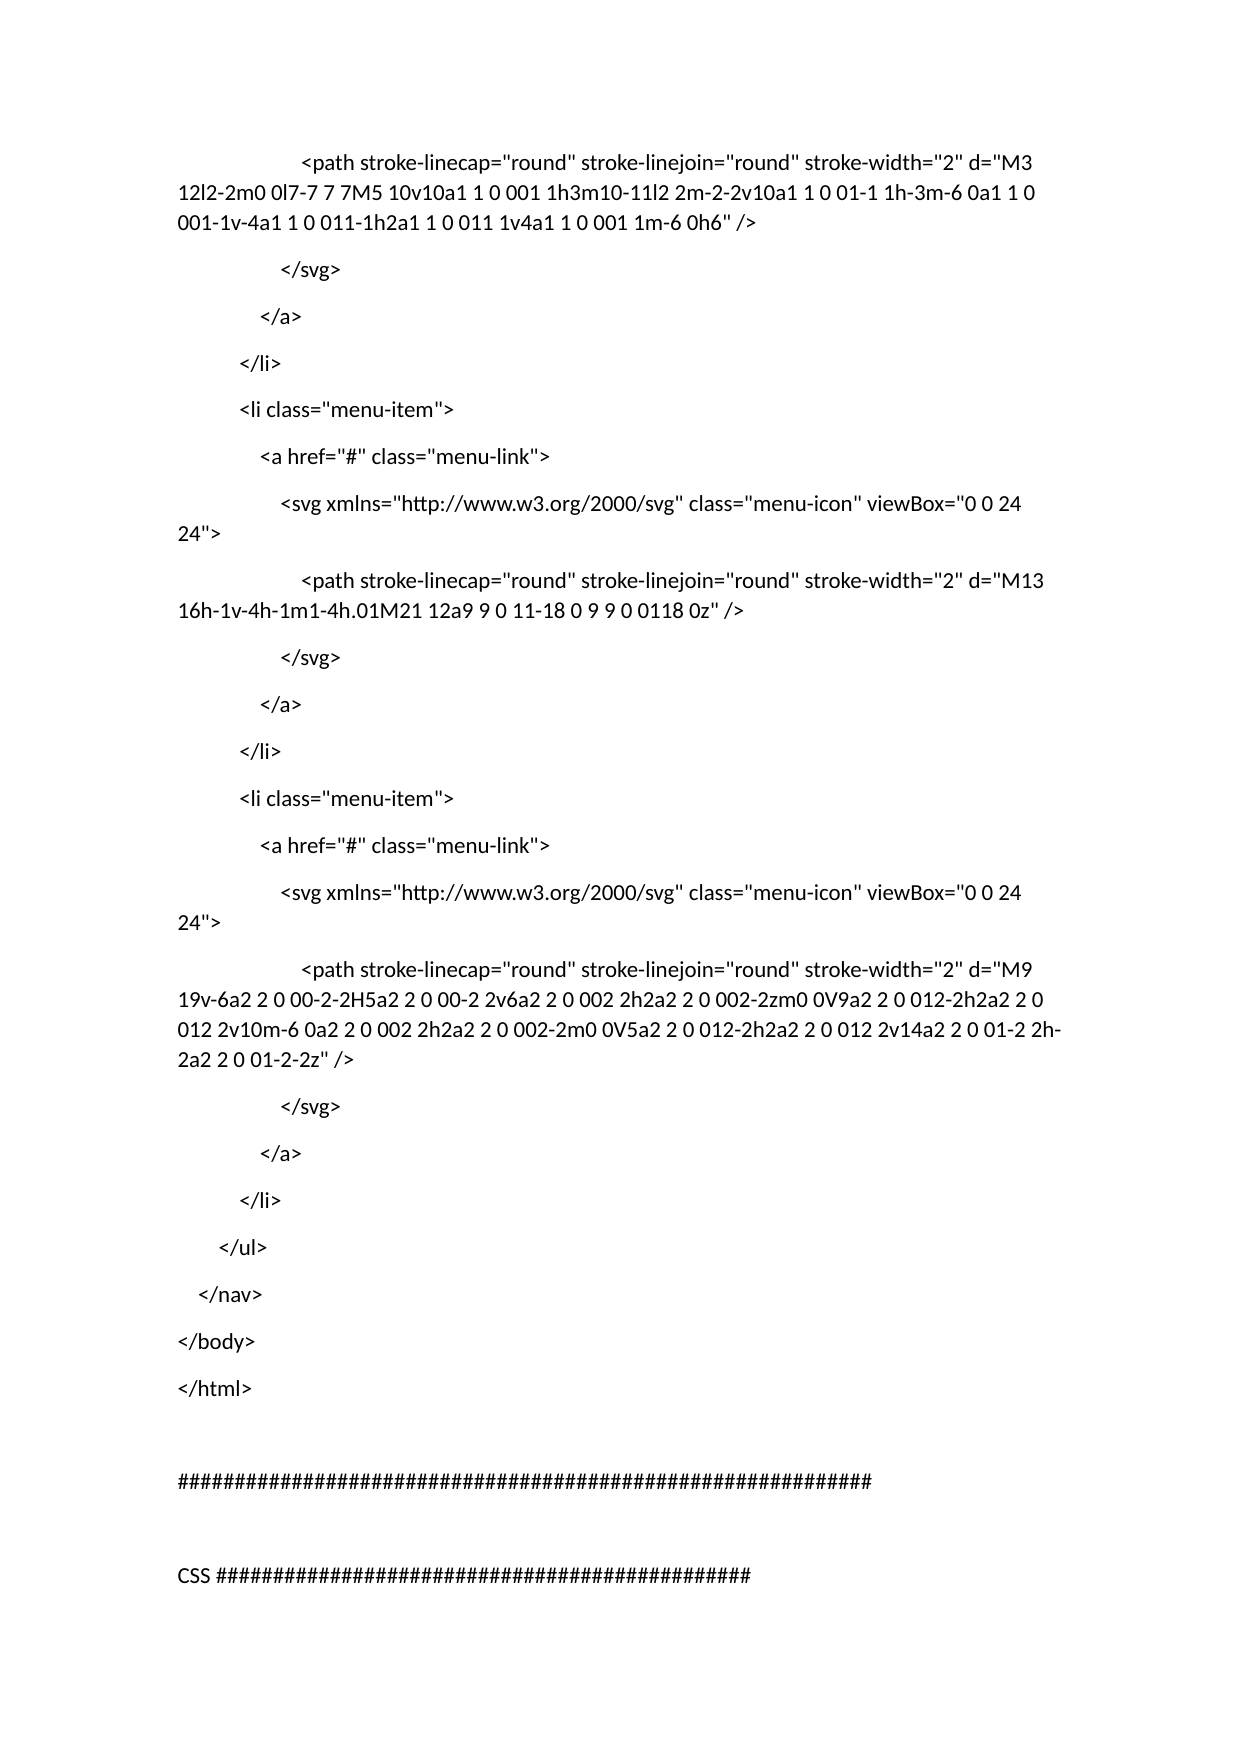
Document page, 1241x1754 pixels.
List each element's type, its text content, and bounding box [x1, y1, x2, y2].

text <svg xmlns="http://www.w3.org/2000/svg" class="menu-icon" viewBox="0 0 24 24"> [177, 878, 1063, 936]
text </svg> [177, 255, 1063, 283]
text ############################################################# [177, 1467, 1063, 1495]
text <li class="menu-item"> [177, 784, 1063, 812]
text <li class="menu-item"> [177, 396, 1063, 423]
text <path stroke-linecap="round" stroke-linejoin="round" stroke-width="2" d="M13 16h-1v-4h-1m1-4h.01M21 12a9 9 0 11-18 0 9 9 0 0118 0z" /> [177, 566, 1063, 624]
text </a> [177, 302, 1063, 330]
text CSS ############################################### [177, 1561, 1063, 1589]
text </nav> [177, 1280, 1063, 1308]
text </svg> [177, 1092, 1063, 1120]
text </a> [177, 690, 1063, 718]
text <a href="#" class="menu-link"> [177, 831, 1063, 859]
text </li> [177, 1186, 1063, 1214]
text </li> [177, 737, 1063, 765]
text </body> [177, 1327, 1063, 1355]
text <svg xmlns="http://www.w3.org/2000/svg" class="menu-icon" viewBox="0 0 24 24"> [177, 489, 1063, 547]
text </ul> [177, 1233, 1063, 1261]
text </html> [177, 1374, 1063, 1402]
text <path stroke-linecap="round" stroke-linejoin="round" stroke-width="2" d="M9 19v-6a2 2 0 00-2-2H5a2 2 0 00-2 2v6a2 2 0 002 2h2a2 2 0 002-2zm0 0V9a2 2 0 012-2h2a2 2 0 012 2v10m-6 0a2 2 0 002 2h2a2 2 0 002-2m0 0V5a2 2 0 012-2h2a2 2 0 012 2v14a2 2 0 01-2 2h-2a2 2 0 01-2-2z" /> [177, 955, 1063, 1073]
text </svg> [177, 643, 1063, 671]
text <path stroke-linecap="round" stroke-linejoin="round" stroke-width="2" d="M3 12l2-2m0 0l7-7 7 7M5 10v10a1 1 0 001 1h3m10-11l2 2m-2-2v10a1 1 0 01-1 1h-3m-6 0a1 1 0 001-1v-4a1 1 0 011-1h2a1 1 0 011 1v4a1 1 0 001 1m-6 0h6" /> [177, 148, 1063, 236]
text </a> [177, 1139, 1063, 1167]
text </li> [177, 349, 1063, 377]
text <a href="#" class="menu-link"> [177, 442, 1063, 470]
